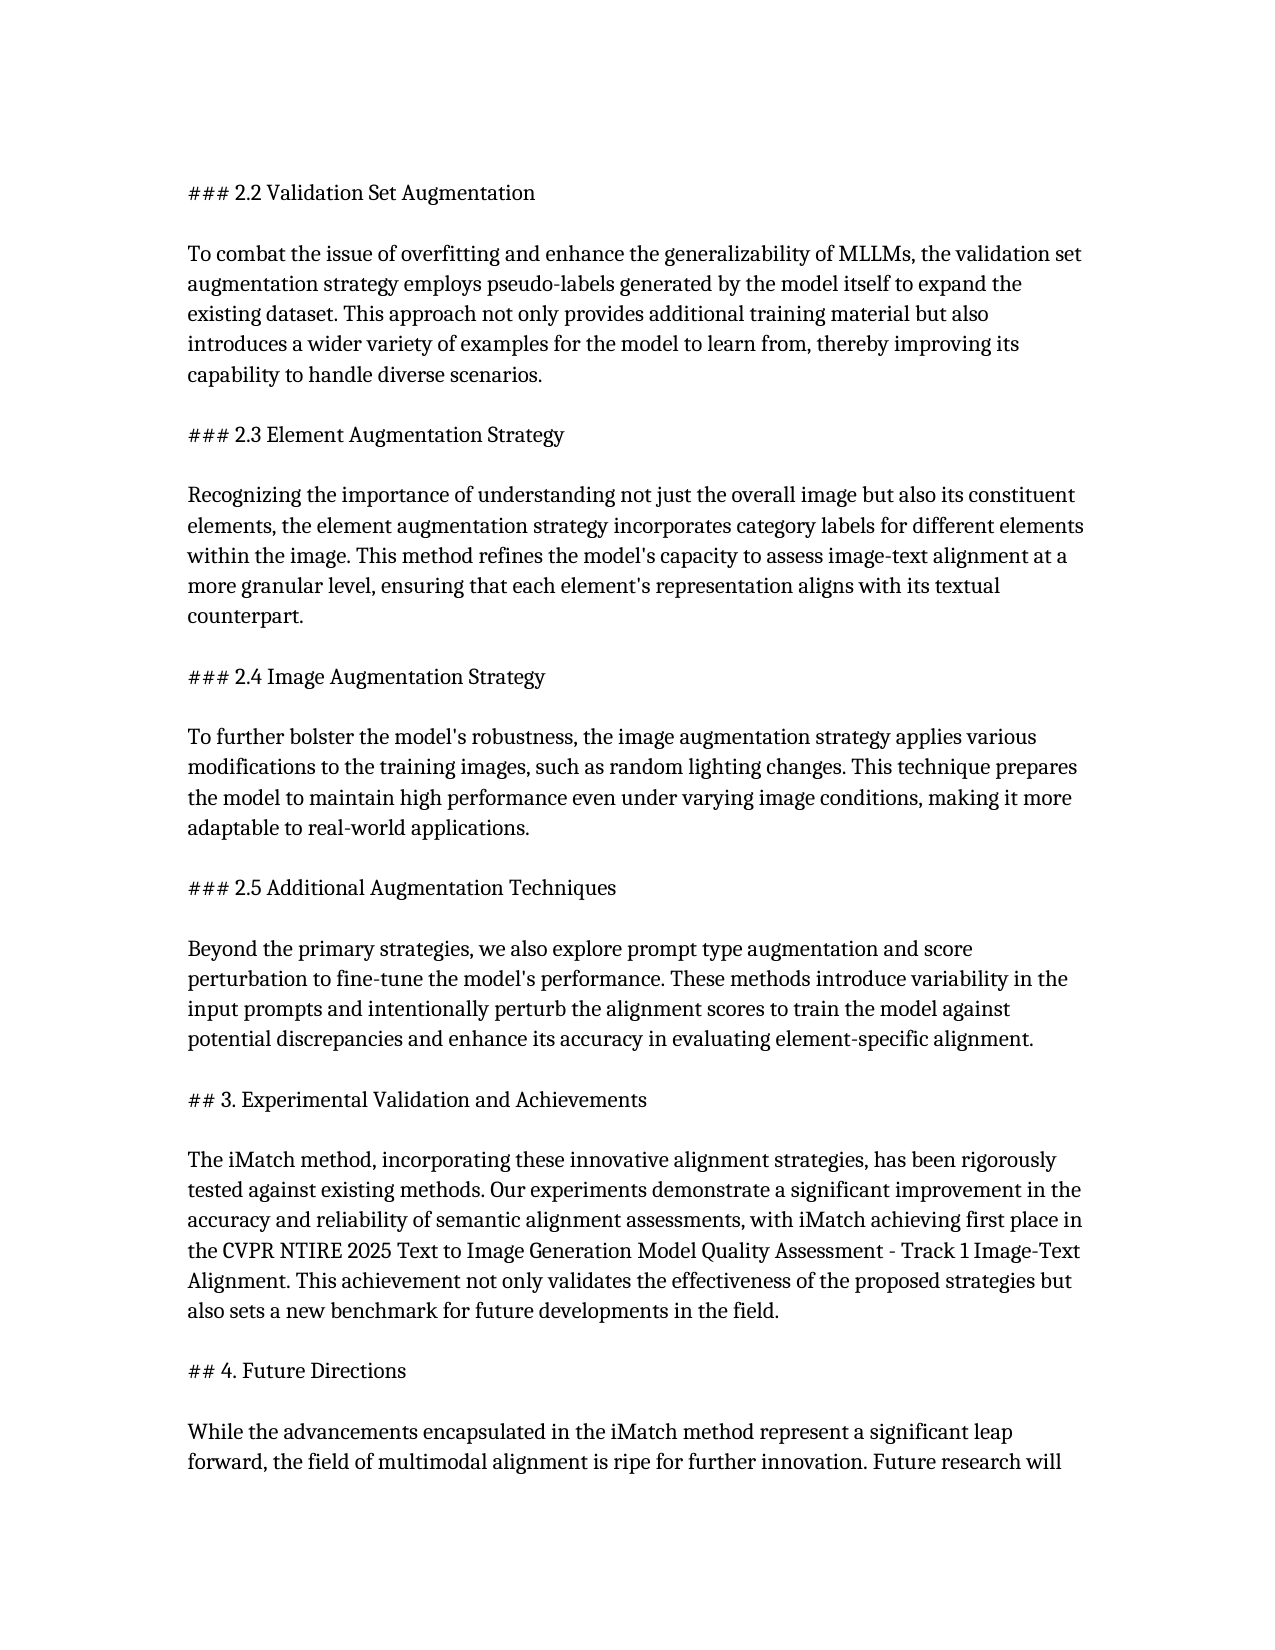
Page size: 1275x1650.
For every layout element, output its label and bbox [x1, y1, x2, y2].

text [187, 150, 1087, 1475]
